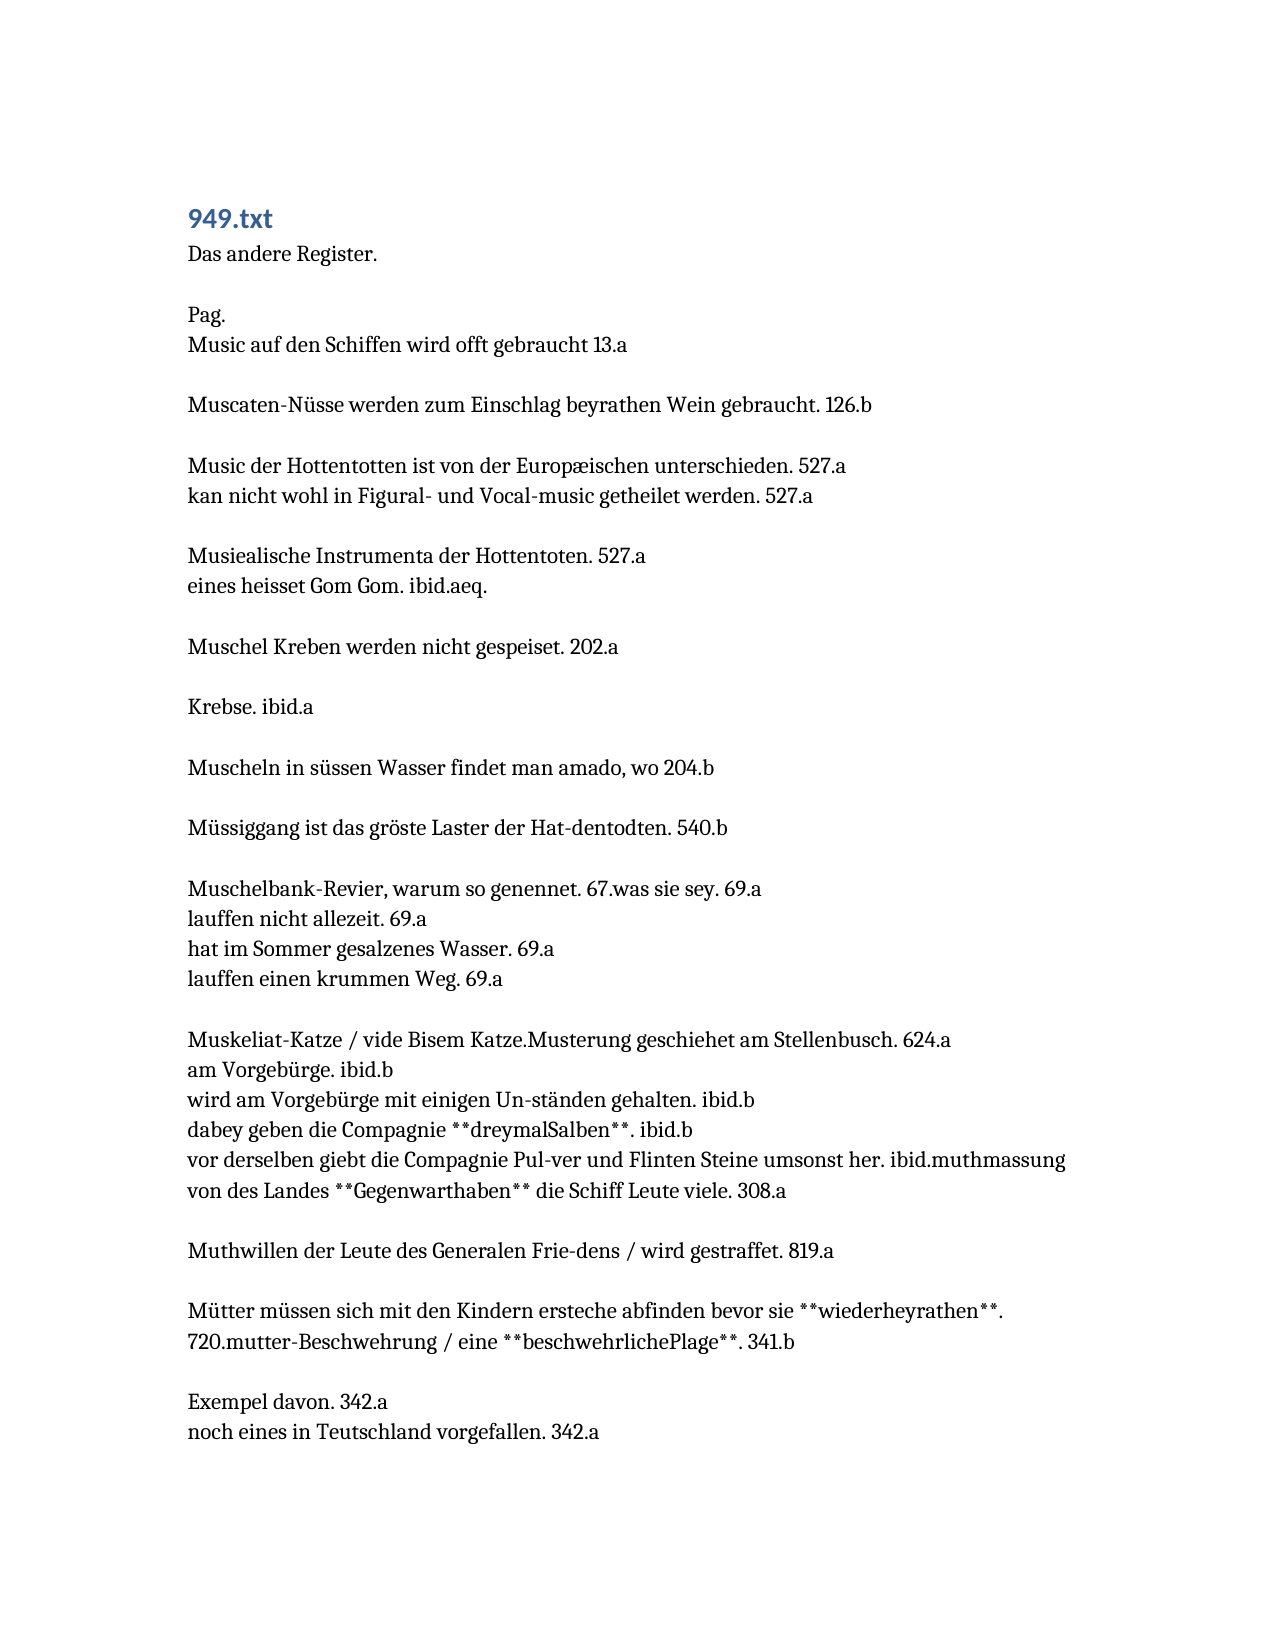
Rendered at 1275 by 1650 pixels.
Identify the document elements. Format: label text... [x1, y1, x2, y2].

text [187, 241, 1087, 1476]
subtitle 949.txt [187, 200, 1087, 236]
